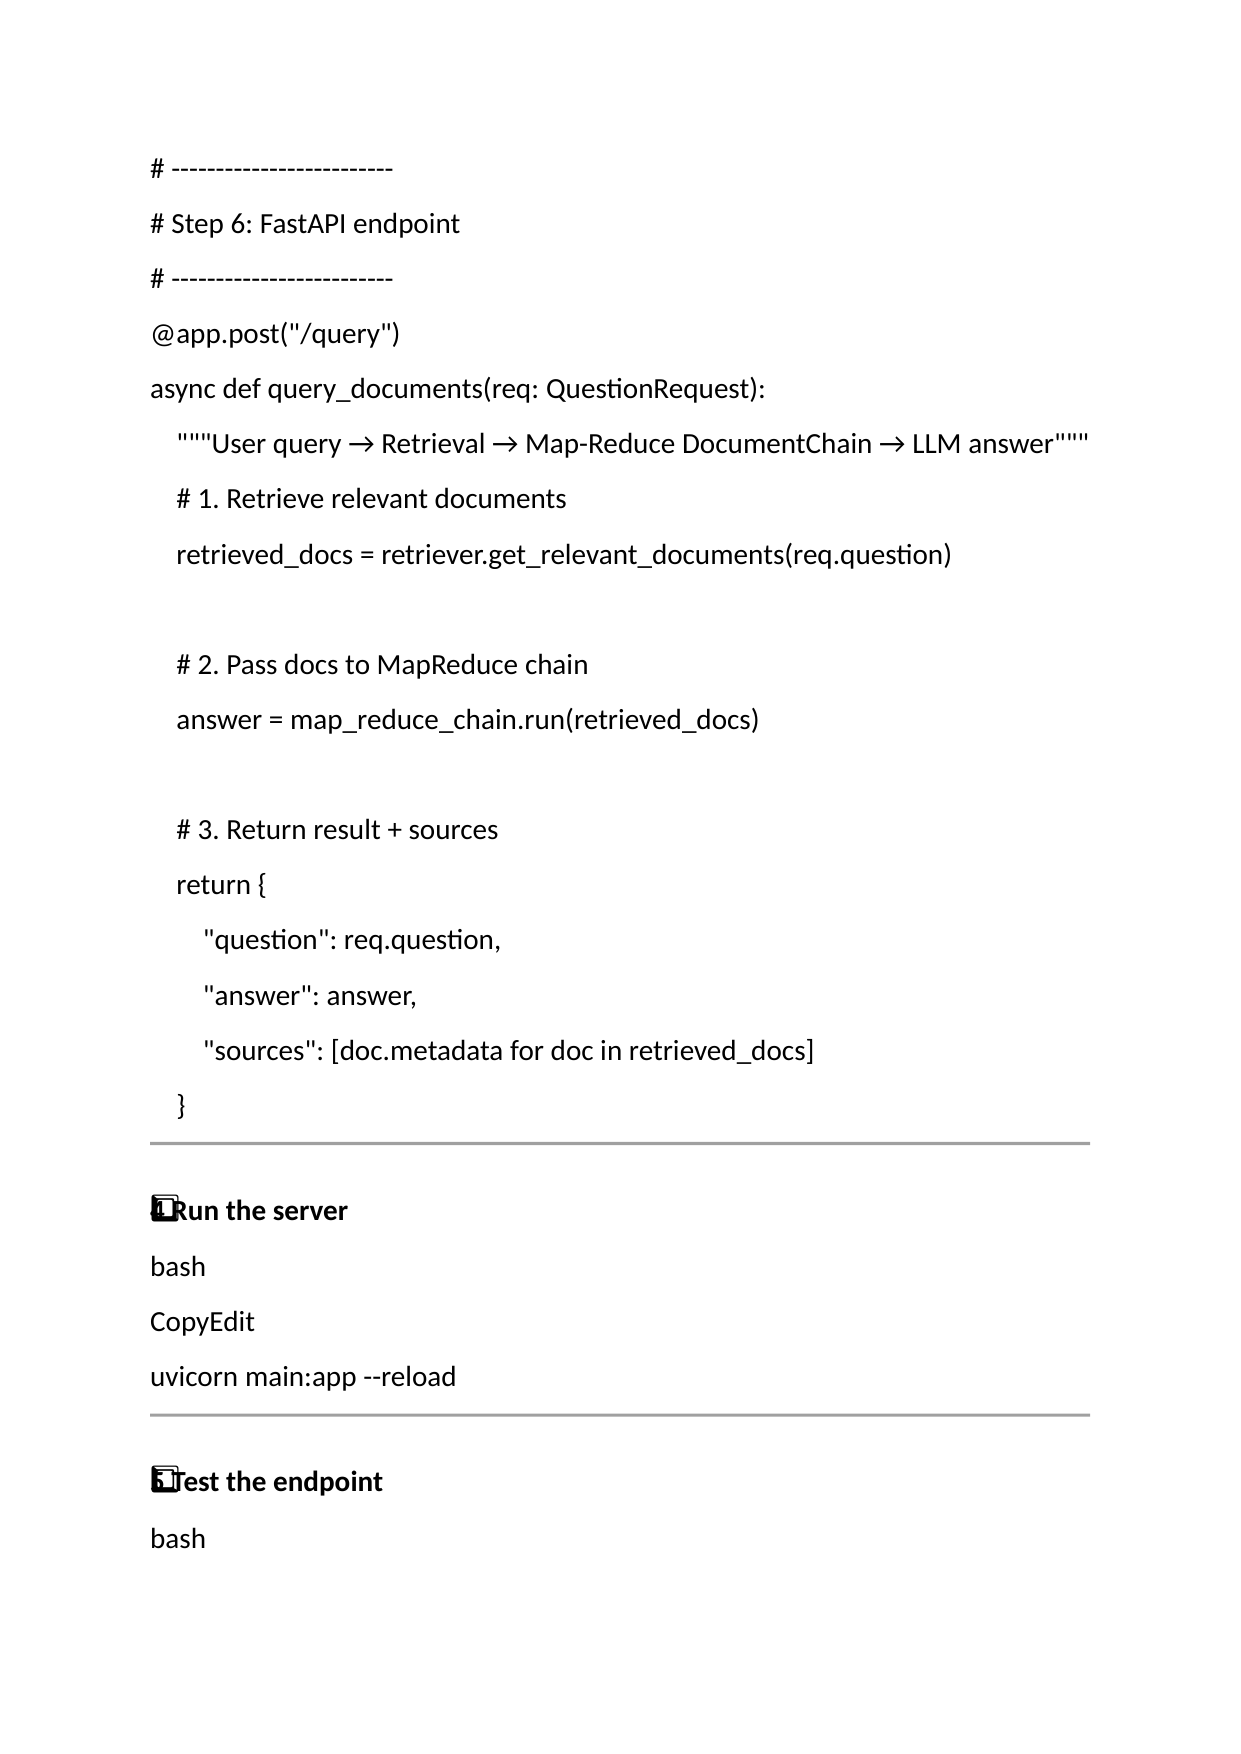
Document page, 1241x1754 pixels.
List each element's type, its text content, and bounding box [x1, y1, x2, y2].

text # ------------------------- [150, 150, 1090, 186]
text answer = map_reduce_chain.run(retrieved_docs) [150, 701, 1090, 737]
text "answer": answer, [150, 977, 1090, 1012]
text retrieved_docs = retriever.get_relevant_documents(req.question) [150, 536, 1090, 571]
text bash [150, 1248, 1090, 1284]
text # ------------------------- [150, 260, 1090, 296]
text # Step 6: FastAPI endpoint [150, 205, 1090, 241]
text return { [150, 866, 1090, 902]
text bash [150, 1520, 1090, 1556]
text async def query_documents(req: QuestionRequest): [150, 370, 1090, 406]
text uvicorn main:app --reload [150, 1358, 1090, 1394]
text "sources": [doc.metadata for doc in retrieved_docs] [150, 1032, 1090, 1067]
text "question": req.question, [150, 921, 1090, 957]
text 5️⃣ Test the endpoint [150, 1460, 1090, 1500]
text @app.post("/query") [150, 315, 1090, 351]
text 4️⃣ Run the server [150, 1189, 1090, 1228]
text CopyEdit [150, 1303, 1090, 1339]
text } [150, 1087, 1090, 1122]
text """User query → Retrieval → Map-Reduce DocumentChain → LLM answer""" [150, 426, 1090, 461]
text # 3. Return result + sources [150, 811, 1090, 847]
text # 1. Retrieve relevant documents [150, 481, 1090, 516]
text # 2. Pass docs to MapReduce chain [150, 646, 1090, 682]
